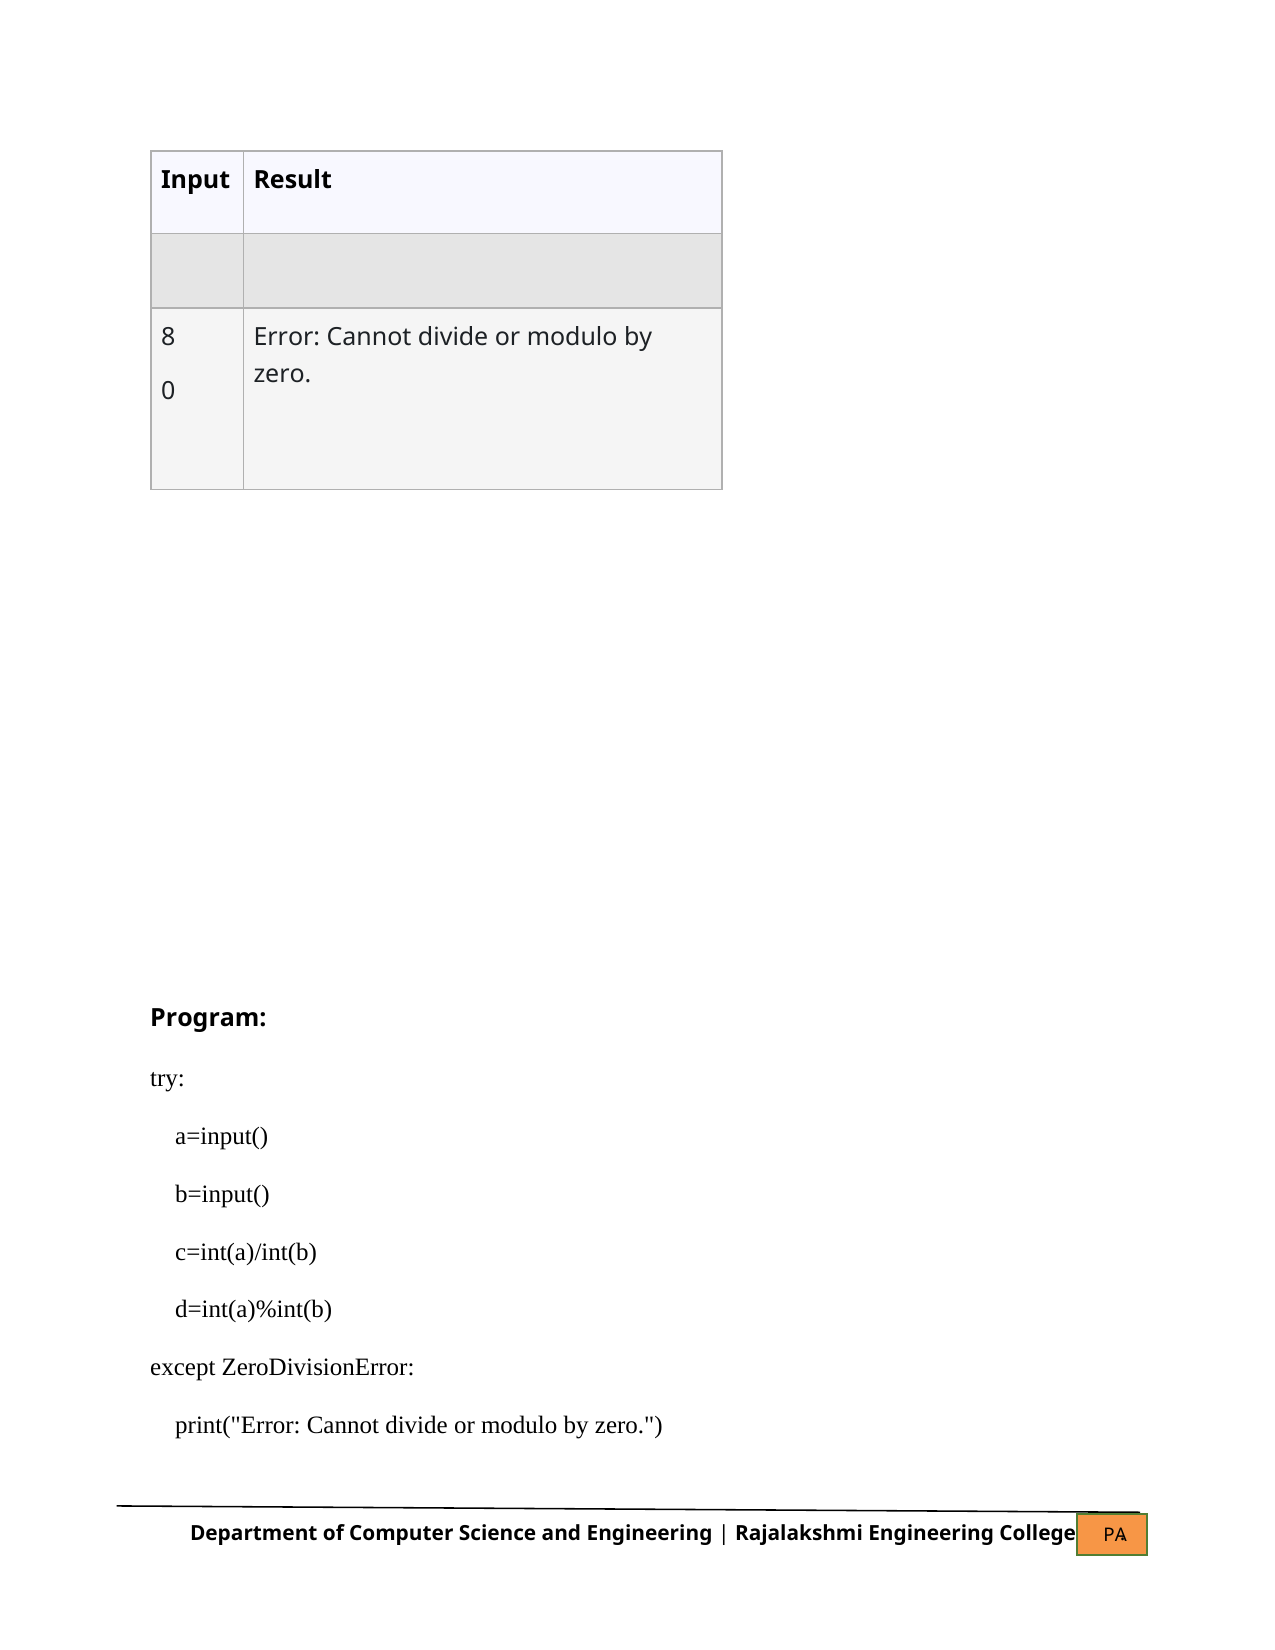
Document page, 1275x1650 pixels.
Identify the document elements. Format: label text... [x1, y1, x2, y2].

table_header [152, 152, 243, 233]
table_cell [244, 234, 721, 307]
text a=input() [150, 1121, 1125, 1149]
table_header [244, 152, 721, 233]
text c=int(a)/int(b) [150, 1237, 1125, 1265]
text try: [150, 1063, 1125, 1092]
text print("Error: Cannot divide or modulo by zero.") [150, 1410, 1125, 1439]
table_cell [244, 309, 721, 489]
text d=int(a)%int(b) [150, 1294, 1125, 1323]
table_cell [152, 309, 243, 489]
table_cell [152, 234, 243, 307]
text b=input() [150, 1179, 1125, 1207]
text Program: [150, 999, 1125, 1034]
text except ZeroDivisionError: [150, 1352, 1125, 1381]
